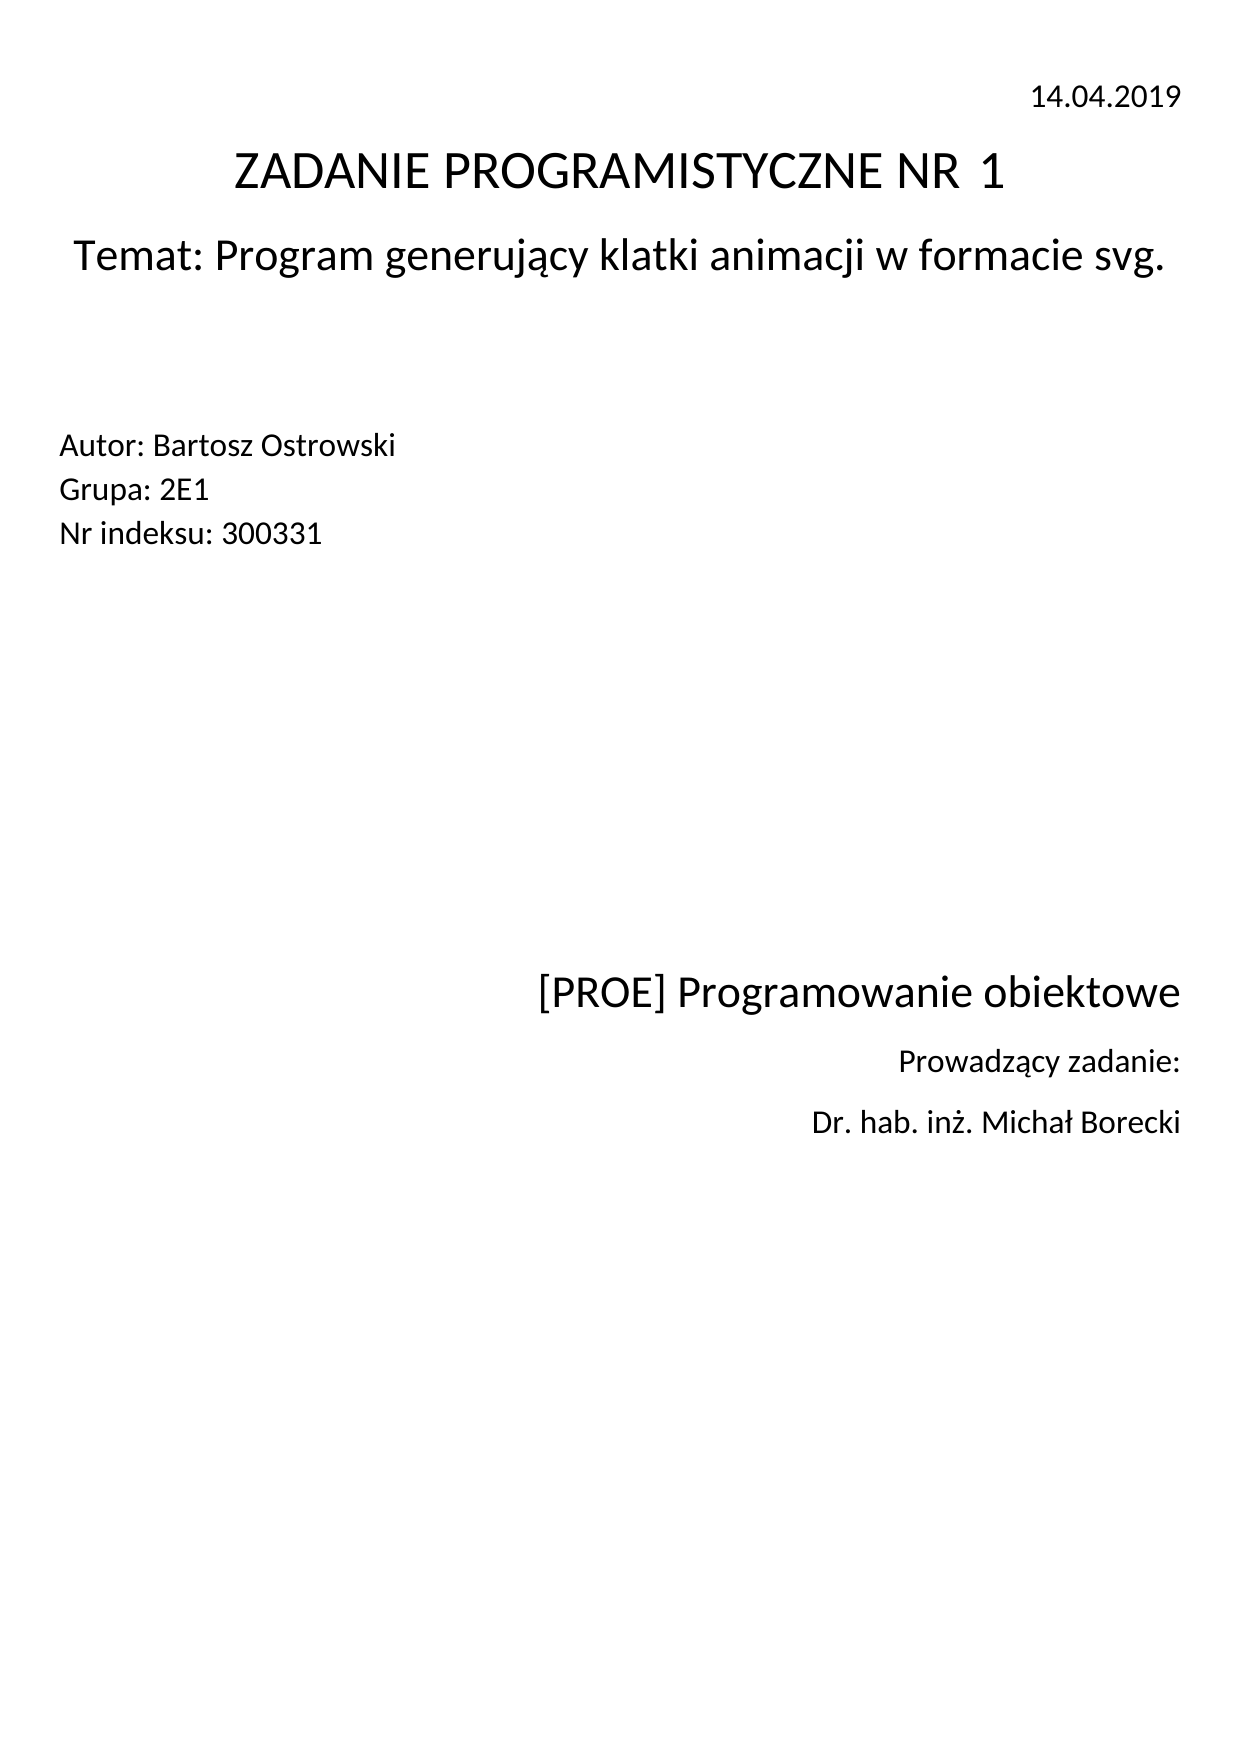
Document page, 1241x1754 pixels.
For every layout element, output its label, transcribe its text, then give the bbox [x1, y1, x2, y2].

text 14.04.2019 [59, 75, 1181, 116]
text [PROE] Programowanie obiektowe [59, 963, 1181, 1019]
text Autor: Bartosz Ostrowski Grupa: 2E1 Nr indeksu: 300331 [59, 424, 1181, 553]
text ZADANIE PROGRAMISTYCZNE NR 1 [59, 136, 1181, 202]
text Prowadzący zadanie: [59, 1040, 1181, 1081]
text Temat: Program generujący klatki animacji w formacie svg. [59, 226, 1181, 282]
text Dr. hab. inż. Michał Borecki [59, 1101, 1181, 1141]
